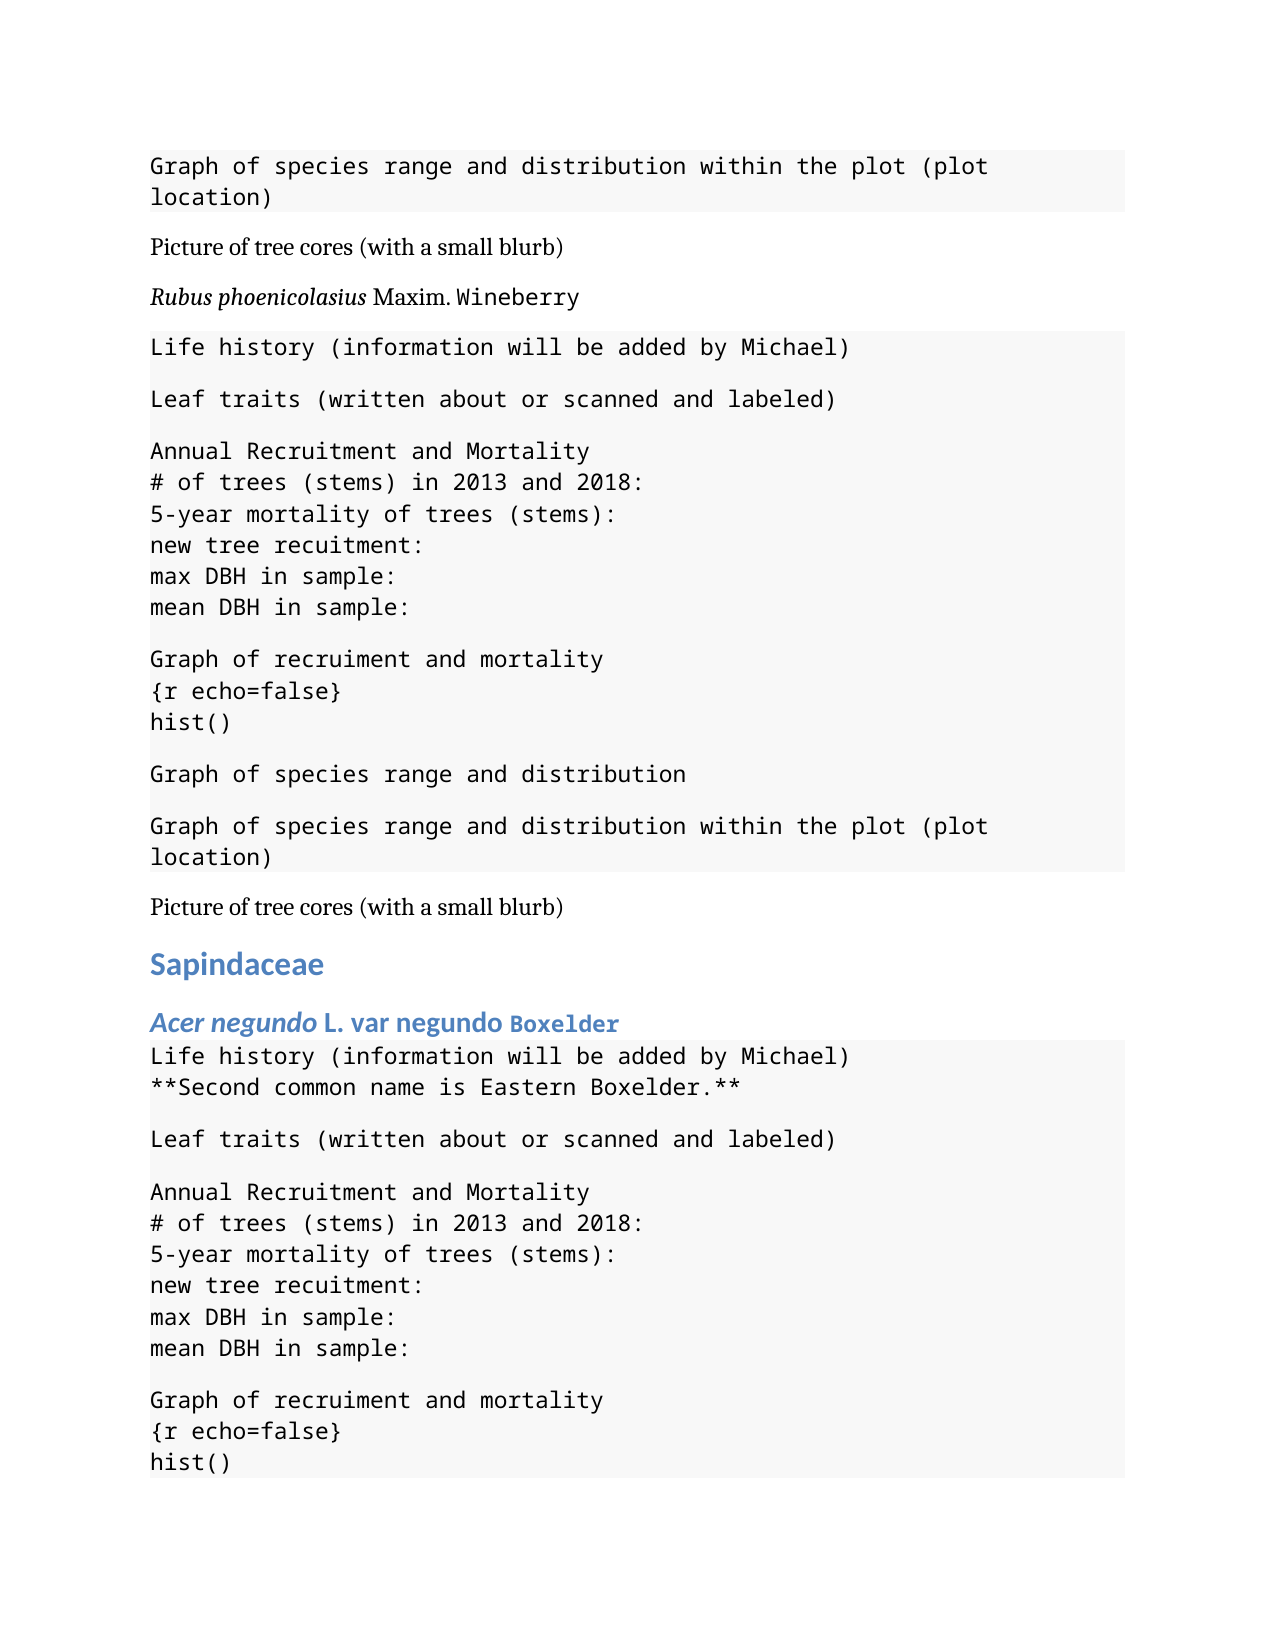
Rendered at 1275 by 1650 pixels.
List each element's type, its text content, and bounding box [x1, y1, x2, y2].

subtitle Sapindaceae [150, 943, 1125, 984]
text Graph of species range and distribution within the plot (plot location) [150, 150, 1125, 212]
text Leaf traits (written about or scanned and labeled) [150, 383, 1125, 414]
subtitle Acer negundo L. var negundo Boxelder [150, 1004, 1125, 1040]
text Leaf traits (written about or scanned and labeled) [150, 1123, 1125, 1155]
text Picture of tree cores (with a small blurb) [150, 893, 1125, 922]
text Rubus phoenicolasius Maxim. Wineberry [150, 281, 1125, 312]
text Graph of recruiment and mortality {r echo=false} hist() [150, 1384, 1125, 1478]
text Graph of species range and distribution [150, 758, 1125, 789]
text Life history (information will be added by Michael) **Second common name is Eastern Boxelder.** [150, 1040, 1125, 1103]
text Life history (information will be added by Michael) [150, 331, 1125, 362]
text Graph of species range and distribution within the plot (plot location) [150, 810, 1125, 872]
text Picture of tree cores (with a small blurb) [150, 233, 1125, 262]
text Graph of recruiment and mortality {r echo=false} hist() [150, 643, 1125, 737]
